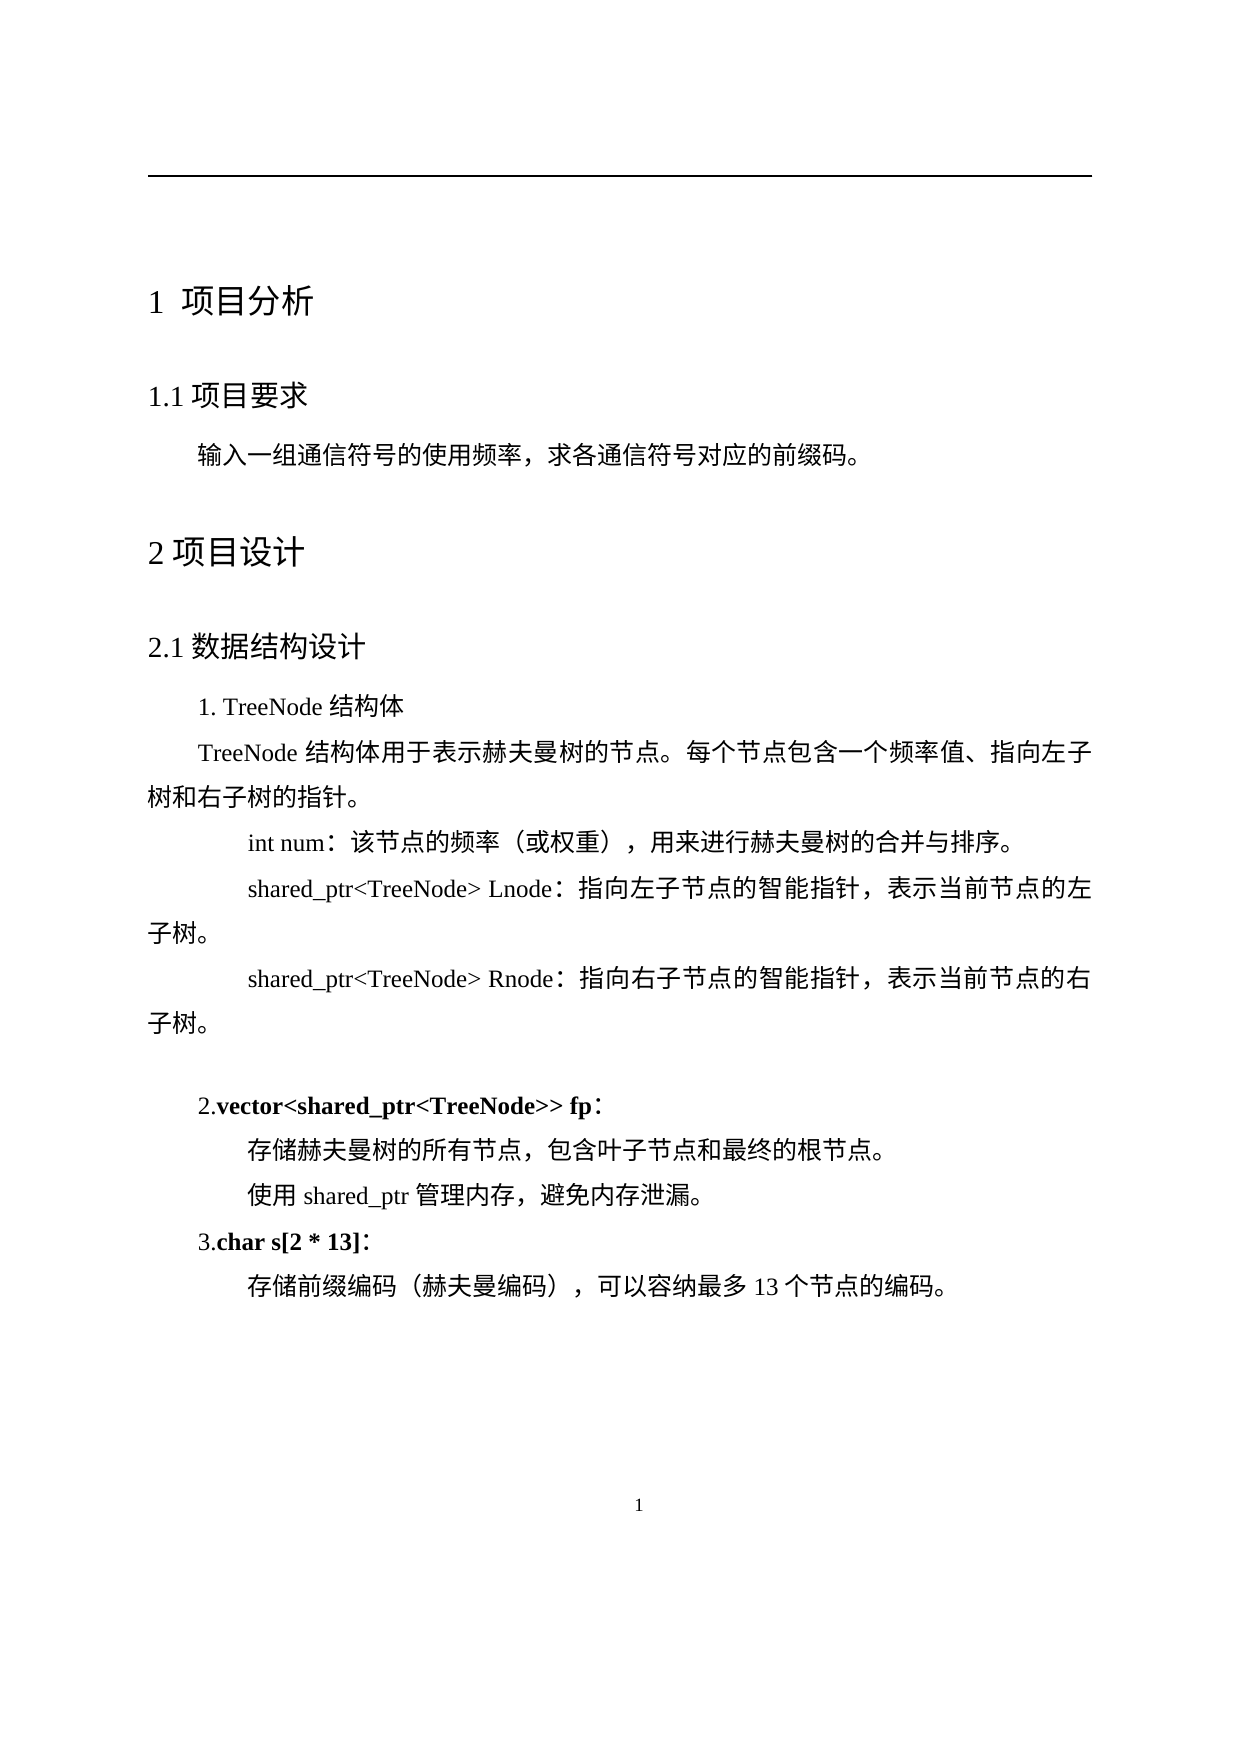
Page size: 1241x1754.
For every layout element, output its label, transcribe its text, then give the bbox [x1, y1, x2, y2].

subtitle 1.1 项目要求 [148, 372, 1092, 414]
text 1. TreeNode 结构体 [148, 687, 1092, 723]
text 使用 shared_ptr 管理内存，避免内存泄漏。 [148, 1176, 1092, 1212]
text shared_ptr<TreeNode> Lnode：指向左子节点的智能指针，表示当前节点的左子树。 [148, 868, 1092, 949]
text int num：该节点的频率（或权重），用来进行赫夫曼树的合并与排序。 [148, 823, 1092, 859]
text 3.char s[2 * 13]： [148, 1221, 1092, 1257]
text 输入一组通信符号的使用频率，求各通信符号对应的前缀码。 [148, 436, 1092, 472]
subtitle 1 项目分析 [148, 275, 1092, 323]
text 2.vector<shared_ptr<TreeNode>> fp： [148, 1085, 1092, 1121]
text TreeNode 结构体用于表示赫夫曼树的节点。每个节点包含一个频率值、指向左子树和右子树的指针。 [148, 732, 1092, 814]
subtitle 2 项目设计 [148, 526, 1092, 574]
text 存储前缀编码（赫夫曼编码），可以容纳最多 13 个节点的编码。 [148, 1266, 1092, 1303]
text shared_ptr<TreeNode> Rnode：指向右子节点的智能指针，表示当前节点的右子树。 [148, 959, 1092, 1040]
text 存储赫夫曼树的所有节点，包含叶子节点和最终的根节点。 [148, 1131, 1092, 1167]
subtitle 2.1 数据结构设计 [148, 623, 1092, 666]
